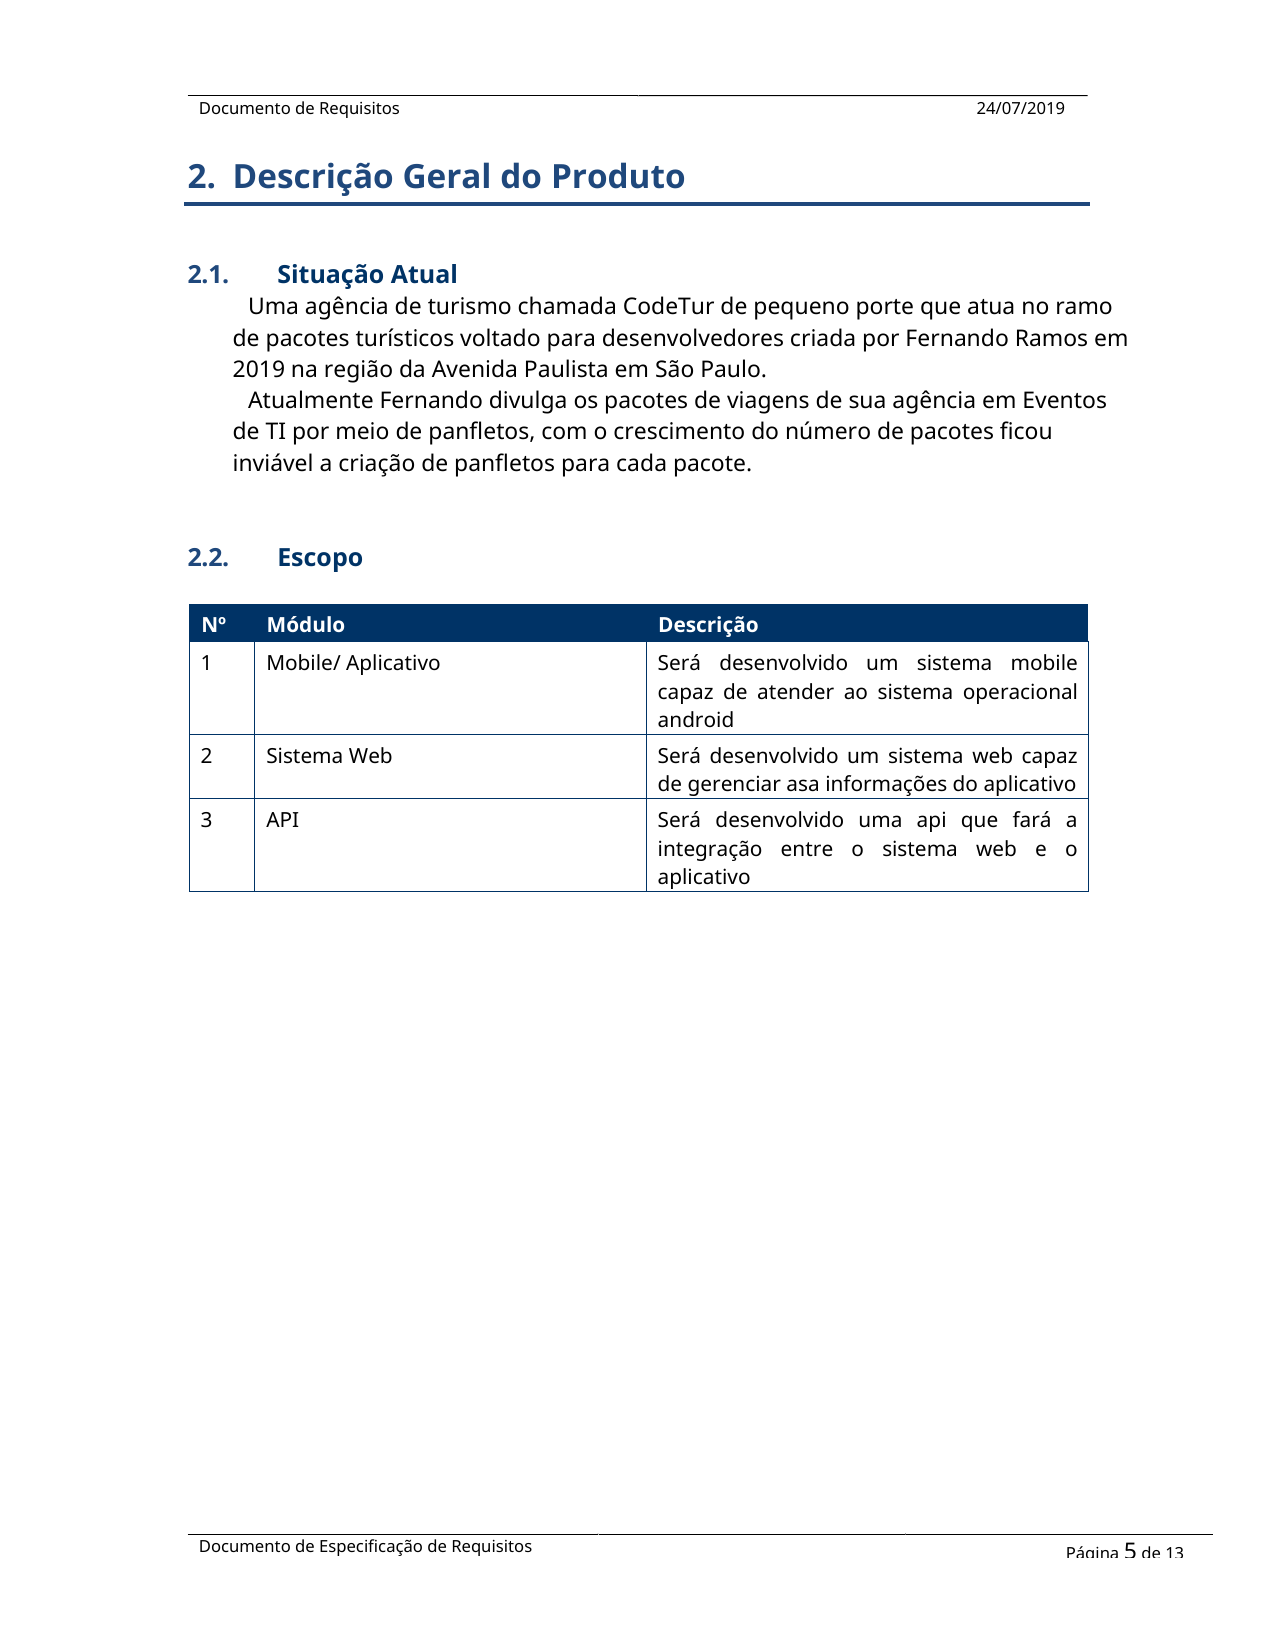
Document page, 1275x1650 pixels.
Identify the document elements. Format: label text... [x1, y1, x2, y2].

table_cell Sistema Web [255, 735, 646, 798]
table_cell Será desenvolvido um sistema mobile capaz de atender ao sistema operacional android [647, 642, 1088, 734]
table_cell Será desenvolvido uma api que fará a integração entre o sistema web e o aplicativo [647, 799, 1088, 891]
subtitle Descrição Geral do Produto [187, 153, 1131, 198]
table_cell Mobile/ Aplicativo [255, 642, 646, 734]
table_cell 1 [190, 642, 254, 734]
table_cell API [255, 799, 646, 891]
table_header Descrição [646, 604, 1088, 641]
list Atualmente Fernando divulga os pacotes de viagens de sua agência em Eventos de TI por meio de panfletos, com o crescimento do número de pacotes ficou inviável a criação de panfletos para cada pacote. [232, 384, 1131, 478]
subtitle Situação Atual [187, 256, 1131, 290]
table_cell 2 [190, 735, 254, 798]
table_cell Será desenvolvido um sistema web capaz de gerenciar asa informações do aplicativo [647, 735, 1088, 798]
subtitle Escopo [187, 539, 1131, 574]
table_cell 3 [190, 799, 254, 891]
table_header Módulo [255, 604, 646, 641]
table_header Nº [189, 604, 255, 641]
list Uma agência de turismo chamada CodeTur de pequeno porte que atua no ramo de pacotes turísticos voltado para desenvolvedores criada por Fernando Ramos em 2019 na região da Avenida Paulista em São Paulo. [232, 290, 1131, 384]
